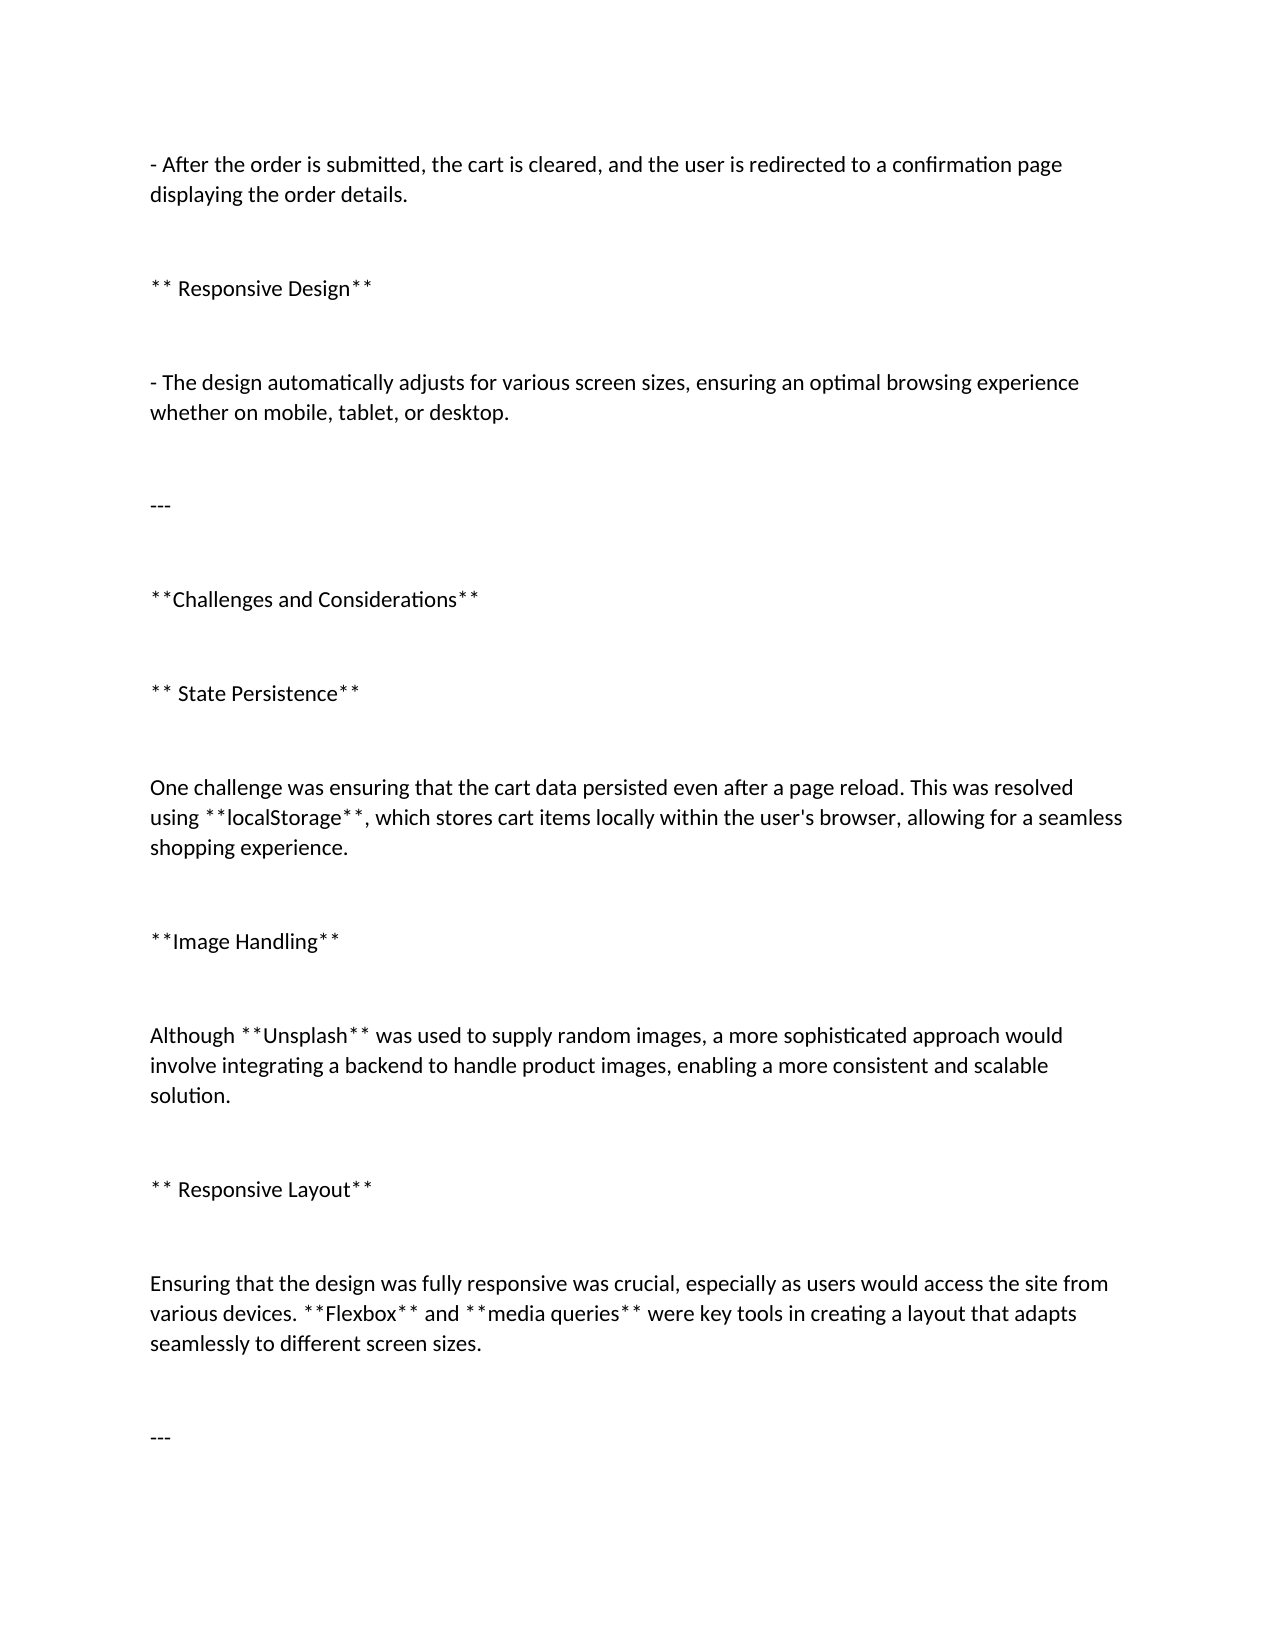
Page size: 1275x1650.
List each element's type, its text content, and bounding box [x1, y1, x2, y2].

text --- [150, 492, 1125, 520]
text **Image Handling** [150, 927, 1125, 955]
text - The design automatically adjusts for various screen sizes, ensuring an optimal browsing experience whether on mobile, tablet, or desktop. [150, 368, 1125, 426]
text Ensuring that the design was fully responsive was crucial, especially as users would access the site from various devices. **Flexbox** and **media queries** were key tools in creating a layout that adapts seamlessly to different screen sizes. [150, 1269, 1125, 1357]
text ** Responsive Design** [150, 274, 1125, 302]
text ** Responsive Layout** [150, 1175, 1125, 1203]
text --- [150, 1423, 1125, 1451]
text Although **Unsplash** was used to supply random images, a more sophisticated approach would involve integrating a backend to handle product images, enabling a more consistent and scalable solution. [150, 1021, 1125, 1109]
text One challenge was ensuring that the cart data persisted even after a page reload. This was resolved using **localStorage**, which stores cart items locally within the user's browser, allowing for a seamless shopping experience. [150, 773, 1125, 861]
text **Challenges and Considerations** [150, 585, 1125, 613]
text ** State Persistence** [150, 679, 1125, 707]
text - After the order is submitted, the cart is cleared, and the user is redirected to a confirmation page displaying the order details. [150, 150, 1125, 208]
